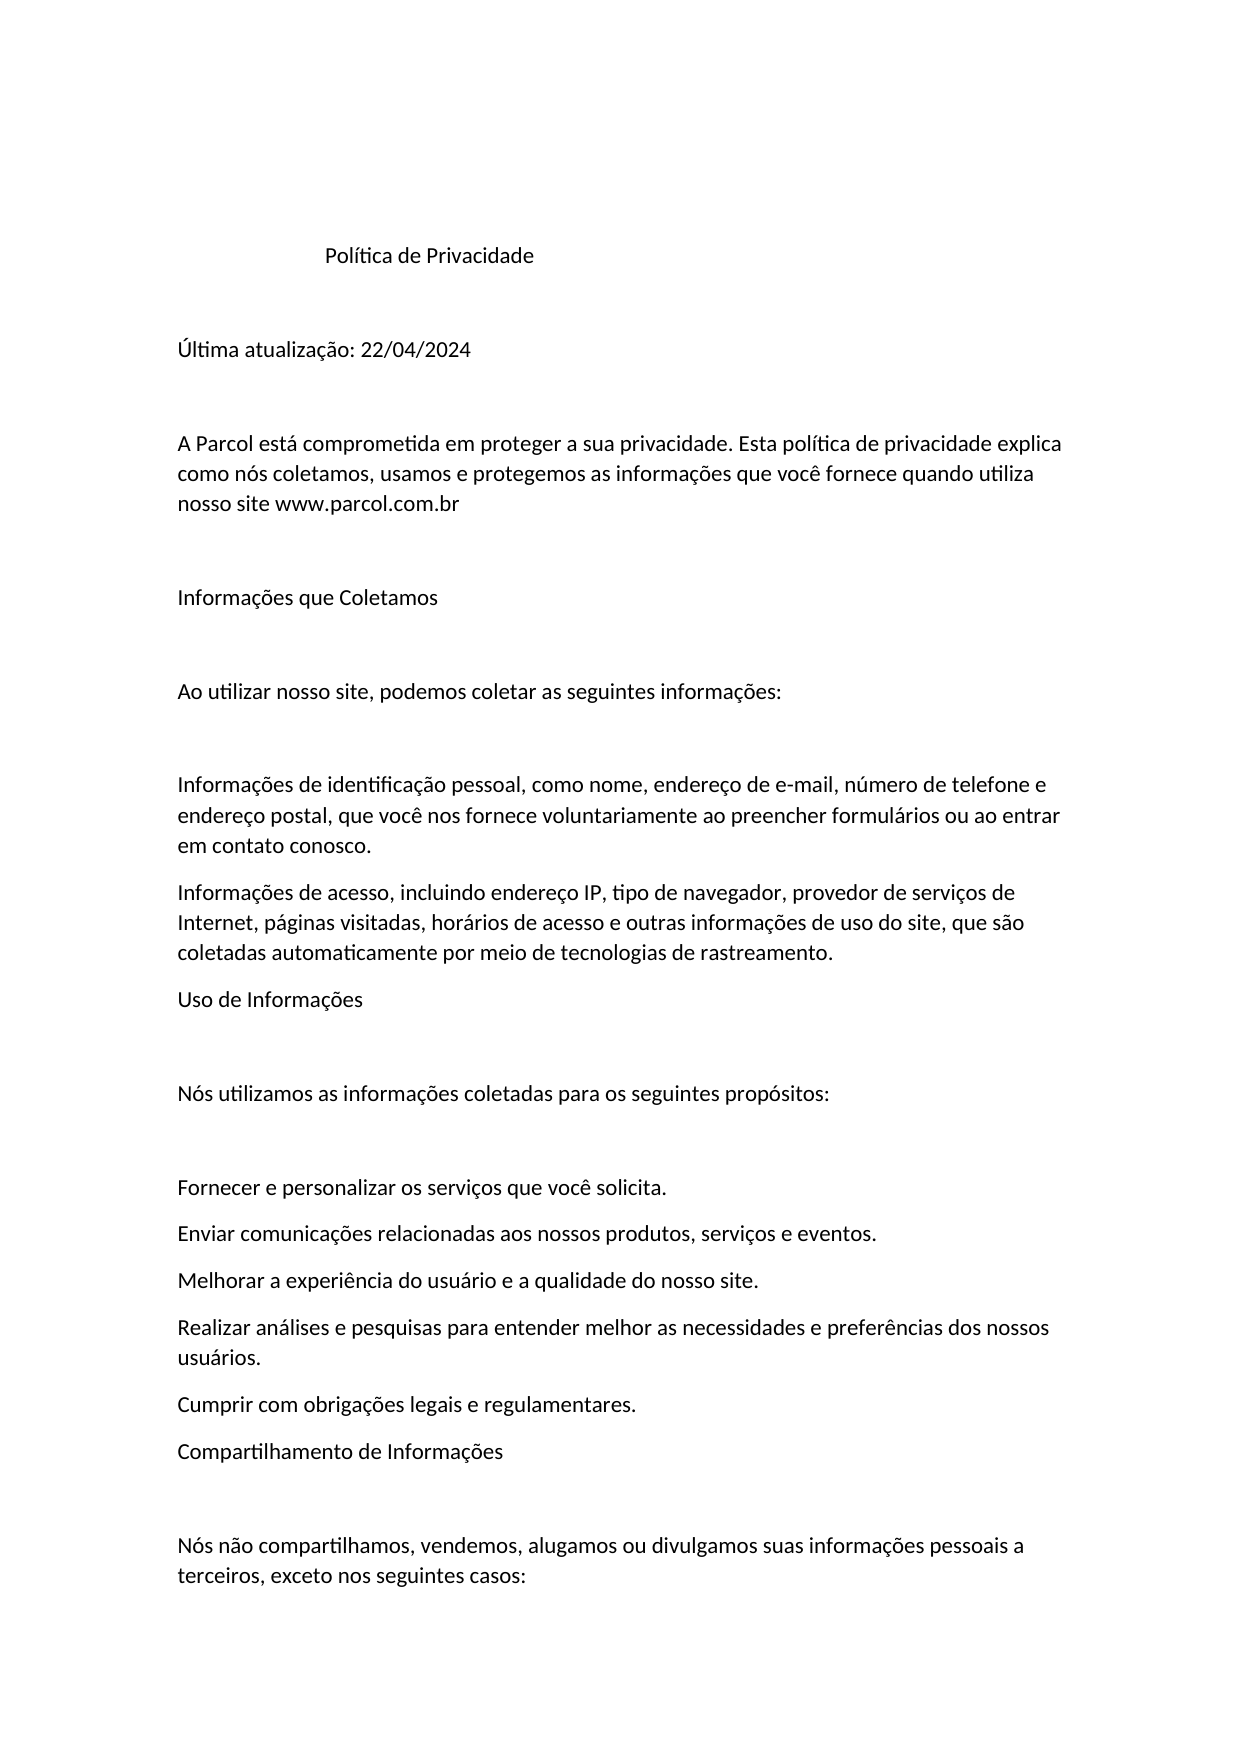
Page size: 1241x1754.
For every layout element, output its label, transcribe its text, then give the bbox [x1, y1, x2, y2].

text Melhorar a experiência do usuário e a qualidade do nosso site. [177, 1266, 1063, 1294]
text Nós utilizamos as informações coletadas para os seguintes propósitos: [177, 1079, 1063, 1107]
text Cumprir com obrigações legais e regulamentares. [177, 1390, 1063, 1418]
text Política de Privacidade [177, 241, 1063, 269]
text Informações de identificação pessoal, como nome, endereço de e-mail, número de telefone e endereço postal, que você nos fornece voluntariamente ao preencher formulários ou ao entrar em contato conosco. [177, 771, 1063, 859]
text Informações de acesso, incluindo endereço IP, tipo de navegador, provedor de serviços de Internet, páginas visitadas, horários de acesso e outras informações de uso do site, que são coletadas automaticamente por meio de tecnologias de rastreamento. [177, 878, 1063, 966]
text Compartilhamento de Informações [177, 1437, 1063, 1465]
text Fornecer e personalizar os serviços que você solicita. [177, 1173, 1063, 1201]
text Ao utilizar nosso site, podemos coletar as seguintes informações: [177, 677, 1063, 705]
text Última atualização: 22/04/2024 [177, 335, 1063, 363]
text Enviar comunicações relacionadas aos nossos produtos, serviços e eventos. [177, 1219, 1063, 1247]
text Uso de Informações [177, 985, 1063, 1013]
text Nós não compartilhamos, vendemos, alugamos ou divulgamos suas informações pessoais a terceiros, exceto nos seguintes casos: [177, 1531, 1063, 1589]
text A Parcol está comprometida em proteger a sua privacidade. Esta política de privacidade explica como nós coletamos, usamos e protegemos as informações que você fornece quando utiliza nosso site www.parcol.com.br [177, 429, 1063, 517]
text Informações que Coletamos [177, 583, 1063, 611]
text Realizar análises e pesquisas para entender melhor as necessidades e preferências dos nossos usuários. [177, 1313, 1063, 1371]
